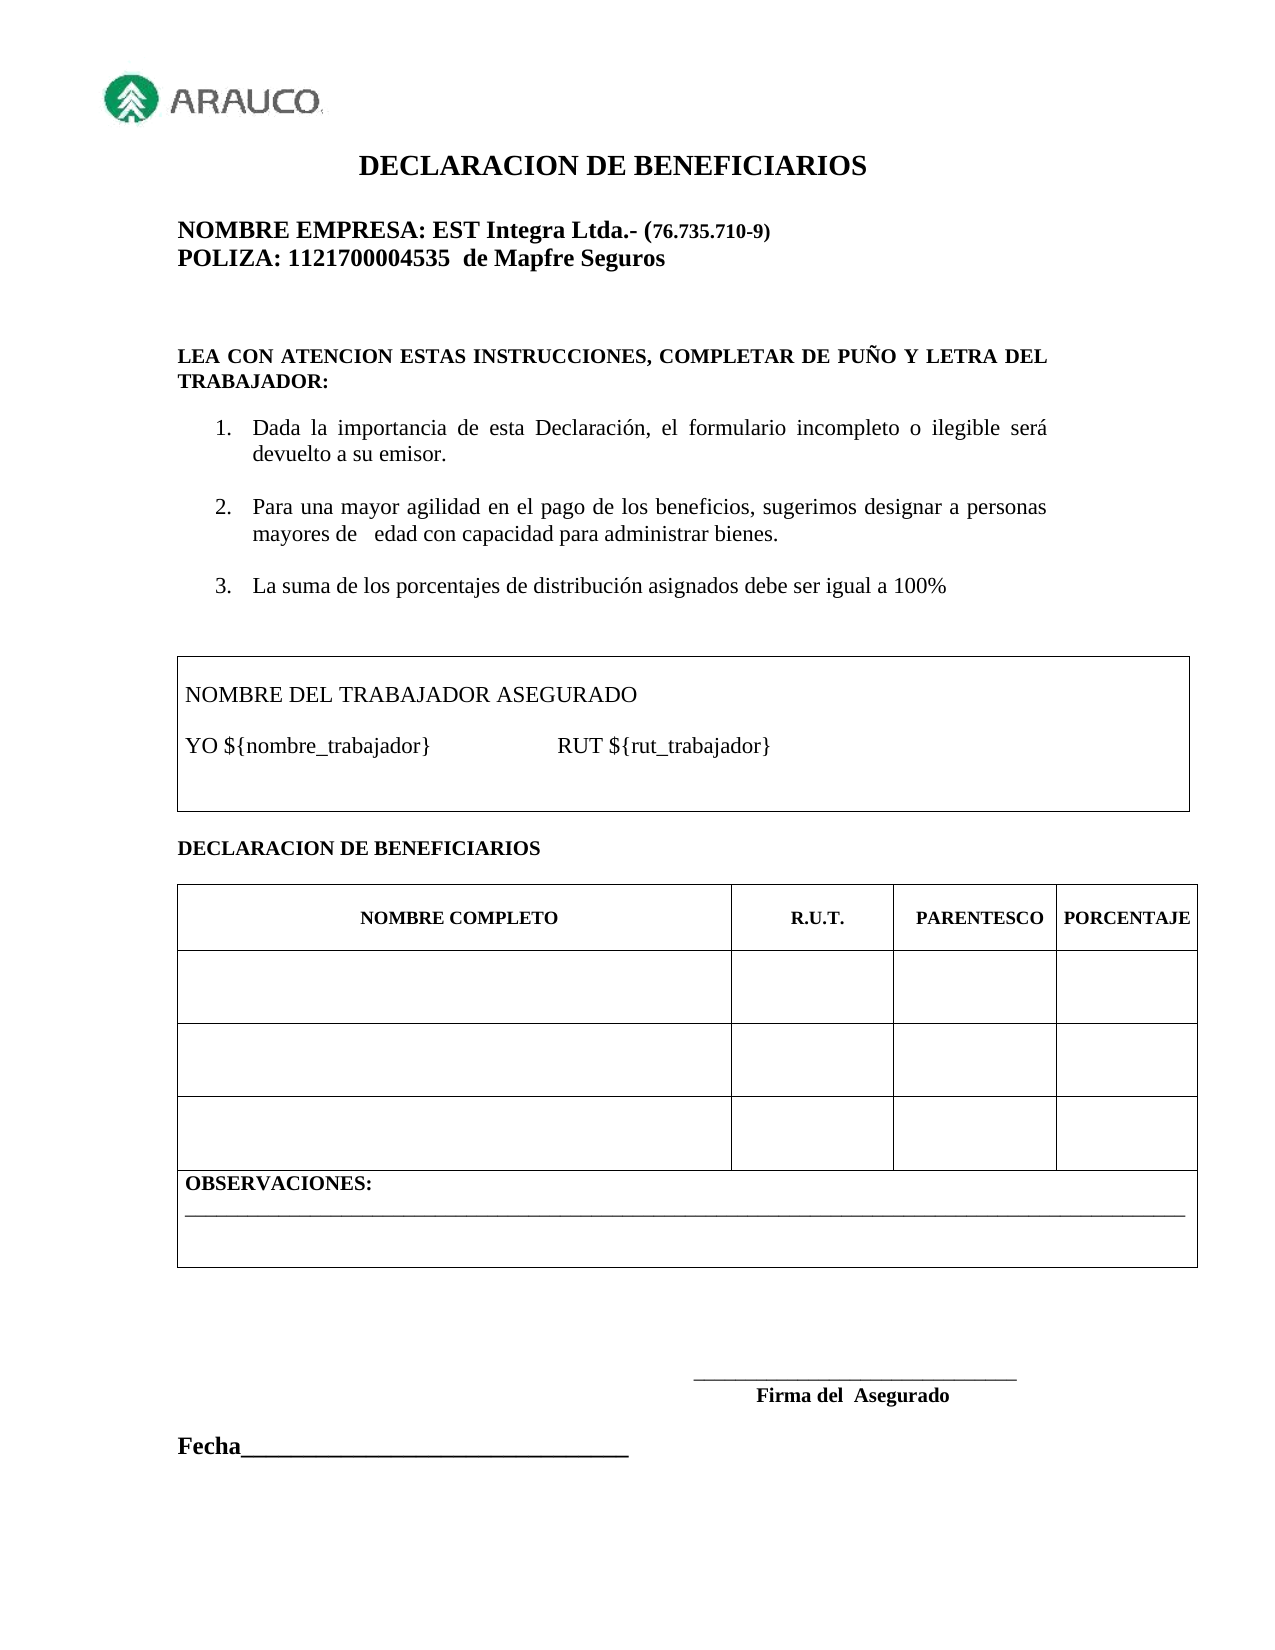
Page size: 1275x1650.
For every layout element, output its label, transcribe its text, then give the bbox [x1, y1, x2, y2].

text _______________________________ [177, 1359, 1048, 1383]
table_header PORCENTAJE [1057, 885, 1197, 950]
subtitle Fecha_______________________________ [177, 1431, 1039, 1460]
text DECLARACION DE BENEFICIARIOS [177, 836, 1048, 860]
table_header R.U.T. [732, 885, 893, 950]
subtitle POLIZA: 1121700004535 de Mapfre Seguros [177, 243, 1048, 272]
table_cell [178, 1097, 731, 1169]
list Para una mayor agilidad en el pago de los beneficios, sugerimos designar a personas mayores de edad con capacidad para administrar bienes. [215, 493, 1048, 546]
subtitle Firma del Asegurado [177, 1383, 1048, 1407]
table_cell OBSERVACIONES: ________________________________________________________________________________________________ [178, 1171, 1197, 1267]
table_cell [178, 951, 731, 1023]
table_cell [732, 951, 893, 1023]
table_header NOMBRE DEL TRABAJADOR ASEGURADO YO ${nombre_trabajador} RUT ${rut_trabajador} [178, 657, 1189, 811]
table_cell [894, 951, 1056, 1023]
table_cell [894, 1024, 1056, 1096]
table_cell [1057, 951, 1197, 1023]
table_header PARENTESCO [894, 885, 1056, 950]
title NOMBRE EMPRESA: EST Integra Ltda.- (76.735.710-9) [177, 215, 1048, 243]
list Dada la importancia de esta Declaración, el formulario incompleto o ilegible será devuelto a su emisor. [215, 414, 1048, 467]
table_cell [732, 1097, 893, 1169]
title DECLARACION DE BENEFICIARIOS [177, 148, 1048, 181]
table_cell [1057, 1024, 1197, 1096]
list La suma de los porcentajes de distribución asignados debe ser igual a 100% [215, 572, 1048, 599]
subtitle LEA CON ATENCION ESTAS INSTRUCCIONES, COMPLETAR DE PUÑO Y LETRA DEL TRABAJADOR: [177, 344, 1048, 393]
table_cell [732, 1024, 893, 1096]
table_header NOMBRE COMPLETO [178, 885, 731, 950]
picture [89, 57, 334, 134]
table_cell [1057, 1097, 1197, 1169]
table_cell [894, 1097, 1056, 1169]
table_cell [178, 1024, 731, 1096]
